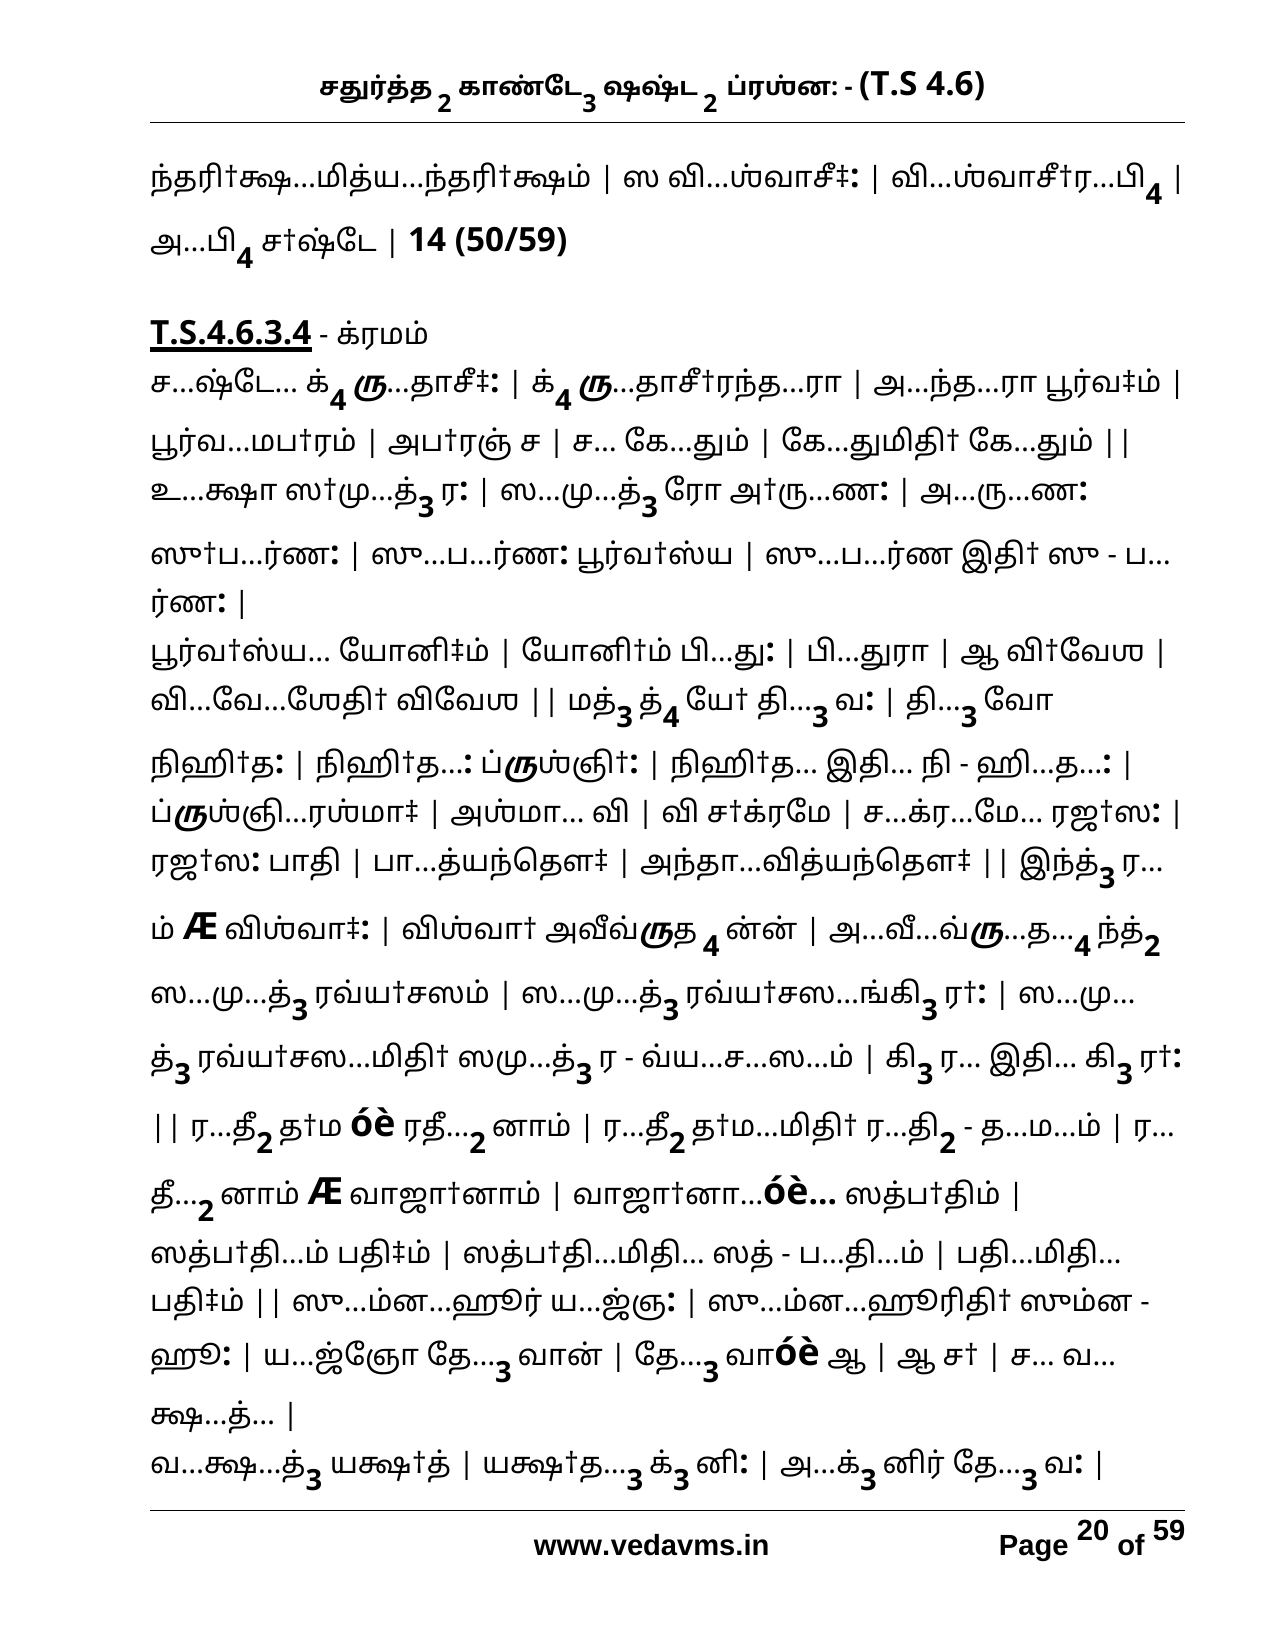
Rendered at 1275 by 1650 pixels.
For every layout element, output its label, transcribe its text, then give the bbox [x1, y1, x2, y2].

text T.S.4.6.3.4 - க்ரமம் [150, 309, 1185, 355]
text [150, 152, 1200, 277]
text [150, 357, 1185, 1499]
